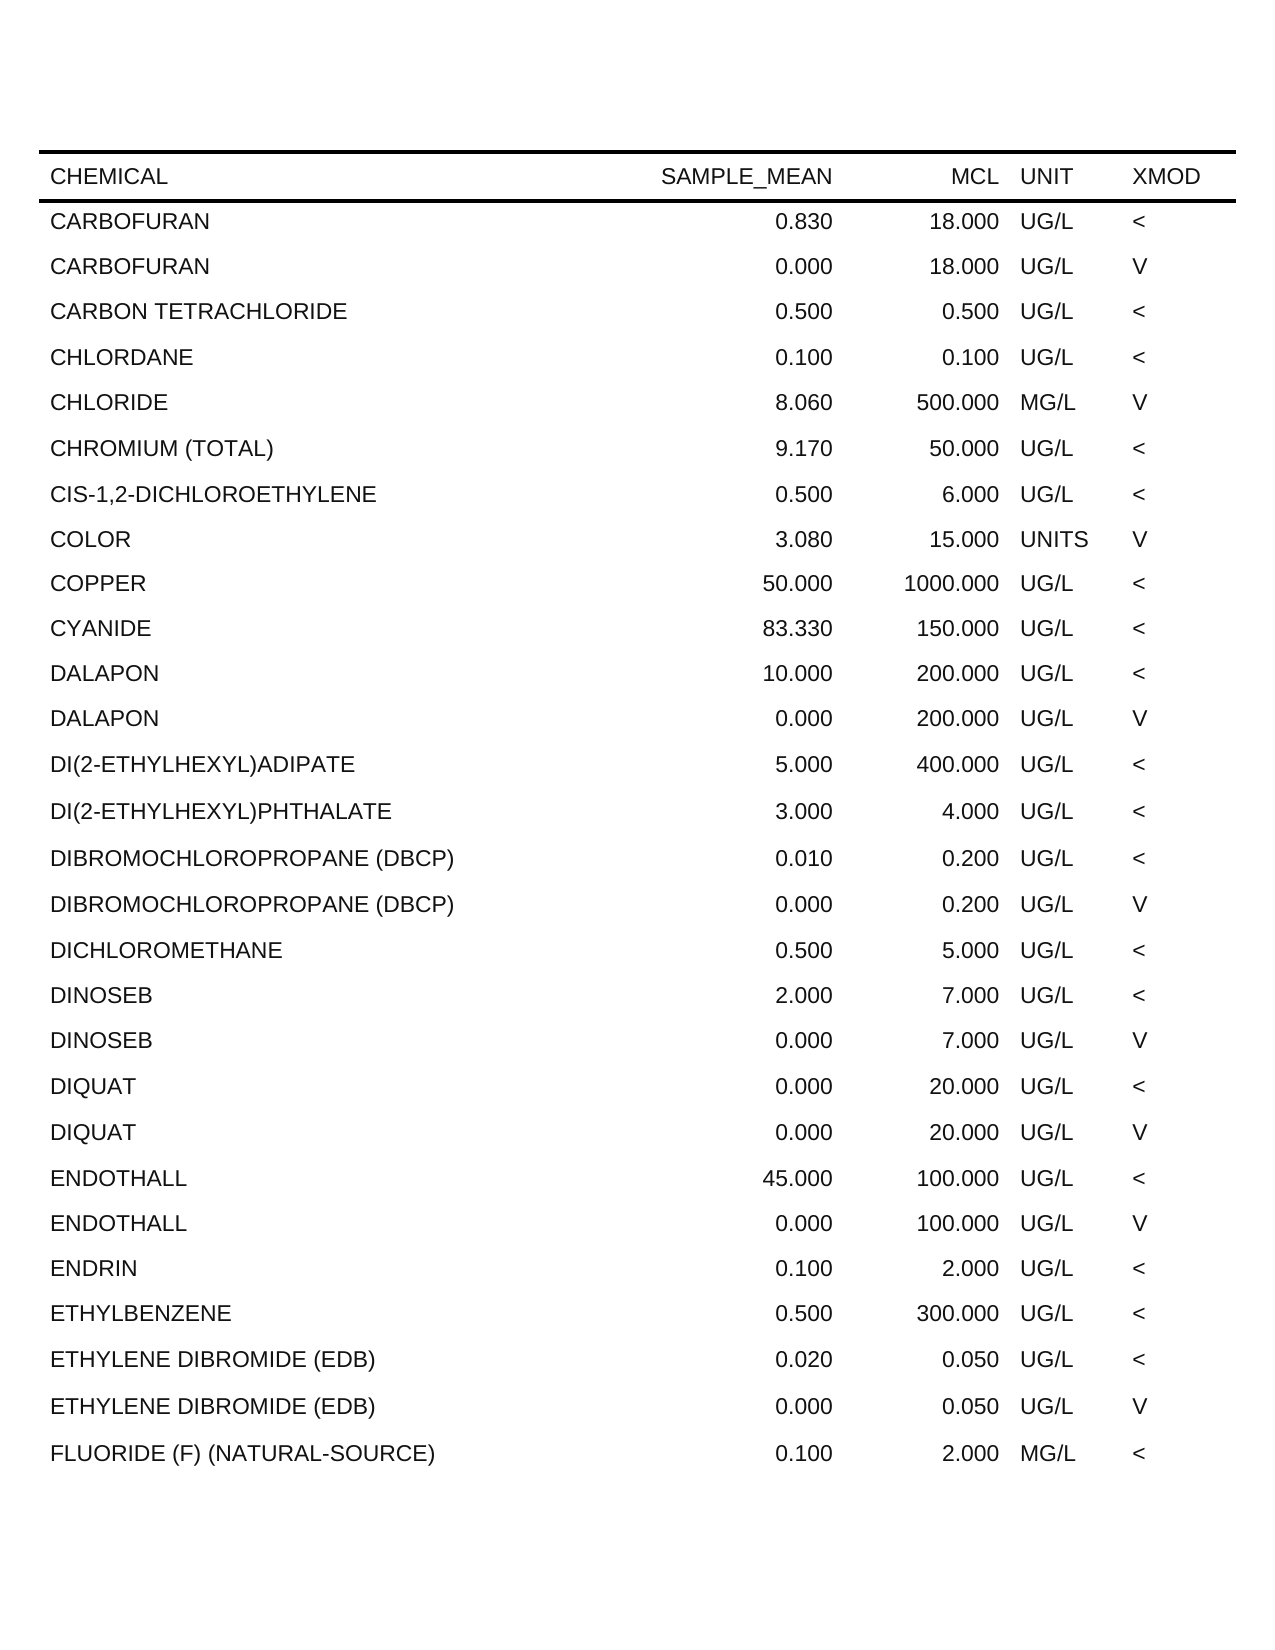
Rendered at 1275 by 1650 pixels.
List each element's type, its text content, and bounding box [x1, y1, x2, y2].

table_cell 0.100 [843, 334, 1009, 379]
table_cell DINOSEB [39, 973, 631, 1018]
table_cell < [1122, 928, 1236, 973]
table_cell DICHLOROMETHANE [39, 928, 631, 973]
table_cell 50.000 [631, 560, 843, 606]
table_cell 0.500 [631, 1291, 843, 1336]
table_cell 200.000 [843, 651, 1009, 696]
table_cell MG/L [1010, 379, 1122, 424]
table_cell DINOSEB [39, 1018, 631, 1063]
table_cell UG/L [1010, 244, 1122, 289]
table_cell 10.000 [631, 651, 843, 696]
table_cell UG/L [1010, 1109, 1122, 1155]
table_cell DIBROMOCHLOROPROPANE (DBCP) [39, 834, 631, 881]
table_cell 0.100 [631, 1246, 843, 1291]
table_cell UG/L [1010, 1018, 1122, 1063]
table_cell 7.000 [843, 973, 1009, 1018]
table_cell CIS-1,2-DICHLOROETHYLENE [39, 471, 631, 517]
table_cell ENDOTHALL [39, 1201, 631, 1246]
table_cell 0.000 [631, 1201, 843, 1246]
table_cell 0.050 [843, 1336, 1009, 1383]
table_cell CARBOFURAN [39, 203, 631, 244]
table_cell V [1122, 881, 1236, 927]
table_cell COPPER [39, 560, 631, 606]
table_cell UG/L [1010, 1246, 1122, 1291]
table_cell 3.080 [631, 517, 843, 560]
table_header UNIT [1010, 154, 1122, 198]
table_cell MG/L [1010, 1429, 1122, 1476]
table_cell 0.500 [843, 289, 1009, 334]
table_cell 0.500 [631, 471, 843, 517]
table_cell < [1122, 788, 1236, 834]
table_cell ENDRIN [39, 1246, 631, 1291]
table_cell 18.000 [843, 203, 1009, 244]
table_cell 0.100 [631, 334, 843, 379]
table_cell 5.000 [631, 741, 843, 788]
table_cell < [1122, 651, 1236, 696]
table_cell 3.000 [631, 788, 843, 834]
table_cell ETHYLBENZENE [39, 1291, 631, 1336]
table_cell 83.330 [631, 606, 843, 651]
table_cell < [1122, 425, 1236, 471]
table_cell 20.000 [843, 1063, 1009, 1109]
table_cell 2.000 [843, 1246, 1009, 1291]
table_cell UG/L [1010, 1201, 1122, 1246]
table_cell DIQUAT [39, 1063, 631, 1109]
table_cell < [1122, 203, 1236, 244]
table_cell 0.500 [631, 928, 843, 973]
table_cell CARBON TETRACHLORIDE [39, 289, 631, 334]
table_cell 5.000 [843, 928, 1009, 973]
table_cell UG/L [1010, 425, 1122, 471]
table_cell DIQUAT [39, 1109, 631, 1155]
table_cell DALAPON [39, 651, 631, 696]
table_header MCL [843, 154, 1009, 198]
table_cell 0.200 [843, 834, 1009, 881]
table_cell 0.000 [631, 696, 843, 741]
table_cell 150.000 [843, 606, 1009, 651]
table_cell 0.010 [631, 834, 843, 881]
table_cell 0.050 [843, 1383, 1009, 1429]
table_cell 0.000 [631, 881, 843, 927]
table_cell UG/L [1010, 651, 1122, 696]
table_cell UG/L [1010, 560, 1122, 606]
table_cell UG/L [1010, 606, 1122, 651]
table_header SAMPLE_MEAN [631, 154, 843, 198]
table_cell CHROMIUM (TOTAL) [39, 425, 631, 471]
table_cell CHLORDANE [39, 334, 631, 379]
table_cell UG/L [1010, 788, 1122, 834]
table_cell CARBOFURAN [39, 244, 631, 289]
table_cell 0.200 [843, 881, 1009, 927]
table_cell 0.020 [631, 1336, 843, 1383]
table_cell 100.000 [843, 1201, 1009, 1246]
table_cell UG/L [1010, 471, 1122, 517]
table_cell V [1122, 1018, 1236, 1063]
table_cell 0.100 [631, 1429, 843, 1476]
table_cell < [1122, 560, 1236, 606]
table_cell UG/L [1010, 881, 1122, 927]
table_cell < [1122, 1246, 1236, 1291]
table_cell DI(2-ETHYLHEXYL)PHTHALATE [39, 788, 631, 834]
table_cell V [1122, 517, 1236, 560]
table_cell ETHYLENE DIBROMIDE (EDB) [39, 1383, 631, 1429]
table_cell ETHYLENE DIBROMIDE (EDB) [39, 1336, 631, 1383]
table_cell 7.000 [843, 1018, 1009, 1063]
table_cell < [1122, 1429, 1236, 1476]
table_cell 0.000 [631, 1109, 843, 1155]
table_cell < [1122, 1291, 1236, 1336]
table_cell 0.000 [631, 1018, 843, 1063]
table_cell COLOR [39, 517, 631, 560]
table_cell V [1122, 1201, 1236, 1246]
table_cell 500.000 [843, 379, 1009, 424]
table_cell 0.000 [631, 1063, 843, 1109]
table_cell 200.000 [843, 696, 1009, 741]
table_cell 300.000 [843, 1291, 1009, 1336]
table_cell < [1122, 834, 1236, 881]
table_cell V [1122, 1383, 1236, 1429]
table_cell UG/L [1010, 289, 1122, 334]
table_cell 0.000 [631, 1383, 843, 1429]
table_cell 45.000 [631, 1155, 843, 1201]
table_cell 0.000 [631, 244, 843, 289]
table_cell UG/L [1010, 696, 1122, 741]
table_cell 0.500 [631, 289, 843, 334]
table_cell V [1122, 379, 1236, 424]
table_cell < [1122, 1336, 1236, 1383]
table_cell 18.000 [843, 244, 1009, 289]
table_cell < [1122, 1063, 1236, 1109]
table_cell UG/L [1010, 834, 1122, 881]
table_cell < [1122, 334, 1236, 379]
table_cell UG/L [1010, 1336, 1122, 1383]
table_cell 15.000 [843, 517, 1009, 560]
table_cell V [1122, 696, 1236, 741]
table_cell UG/L [1010, 973, 1122, 1018]
table_cell UG/L [1010, 334, 1122, 379]
table_cell CHLORIDE [39, 379, 631, 424]
table_cell 8.060 [631, 379, 843, 424]
table_cell 100.000 [843, 1155, 1009, 1201]
table_cell 2.000 [843, 1429, 1009, 1476]
table_cell DALAPON [39, 696, 631, 741]
table_header XMOD [1122, 154, 1236, 198]
table_cell < [1122, 471, 1236, 517]
table_cell < [1122, 606, 1236, 651]
table_cell CYANIDE [39, 606, 631, 651]
table_cell UG/L [1010, 1063, 1122, 1109]
table_cell 50.000 [843, 425, 1009, 471]
table_cell 20.000 [843, 1109, 1009, 1155]
table_cell V [1122, 244, 1236, 289]
table_cell 6.000 [843, 471, 1009, 517]
table_cell 1000.000 [843, 560, 1009, 606]
table_cell < [1122, 289, 1236, 334]
table_cell < [1122, 1155, 1236, 1201]
table_cell UG/L [1010, 1155, 1122, 1201]
table_cell < [1122, 741, 1236, 788]
table_cell 400.000 [843, 741, 1009, 788]
table_cell 2.000 [631, 973, 843, 1018]
table_cell UG/L [1010, 1383, 1122, 1429]
table_cell UNITS [1010, 517, 1122, 560]
table_cell UG/L [1010, 741, 1122, 788]
table_cell ENDOTHALL [39, 1155, 631, 1201]
table_cell UG/L [1010, 928, 1122, 973]
table_cell < [1122, 973, 1236, 1018]
table_cell DI(2-ETHYLHEXYL)ADIPATE [39, 741, 631, 788]
table_cell FLUORIDE (F) (NATURAL-SOURCE) [39, 1429, 631, 1476]
table_cell UG/L [1010, 1291, 1122, 1336]
table_cell 0.830 [631, 203, 843, 244]
table_header CHEMICAL [39, 154, 631, 198]
table_cell DIBROMOCHLOROPROPANE (DBCP) [39, 881, 631, 927]
table_cell UG/L [1010, 203, 1122, 244]
table_cell 9.170 [631, 425, 843, 471]
table_cell V [1122, 1109, 1236, 1155]
table_cell 4.000 [843, 788, 1009, 834]
